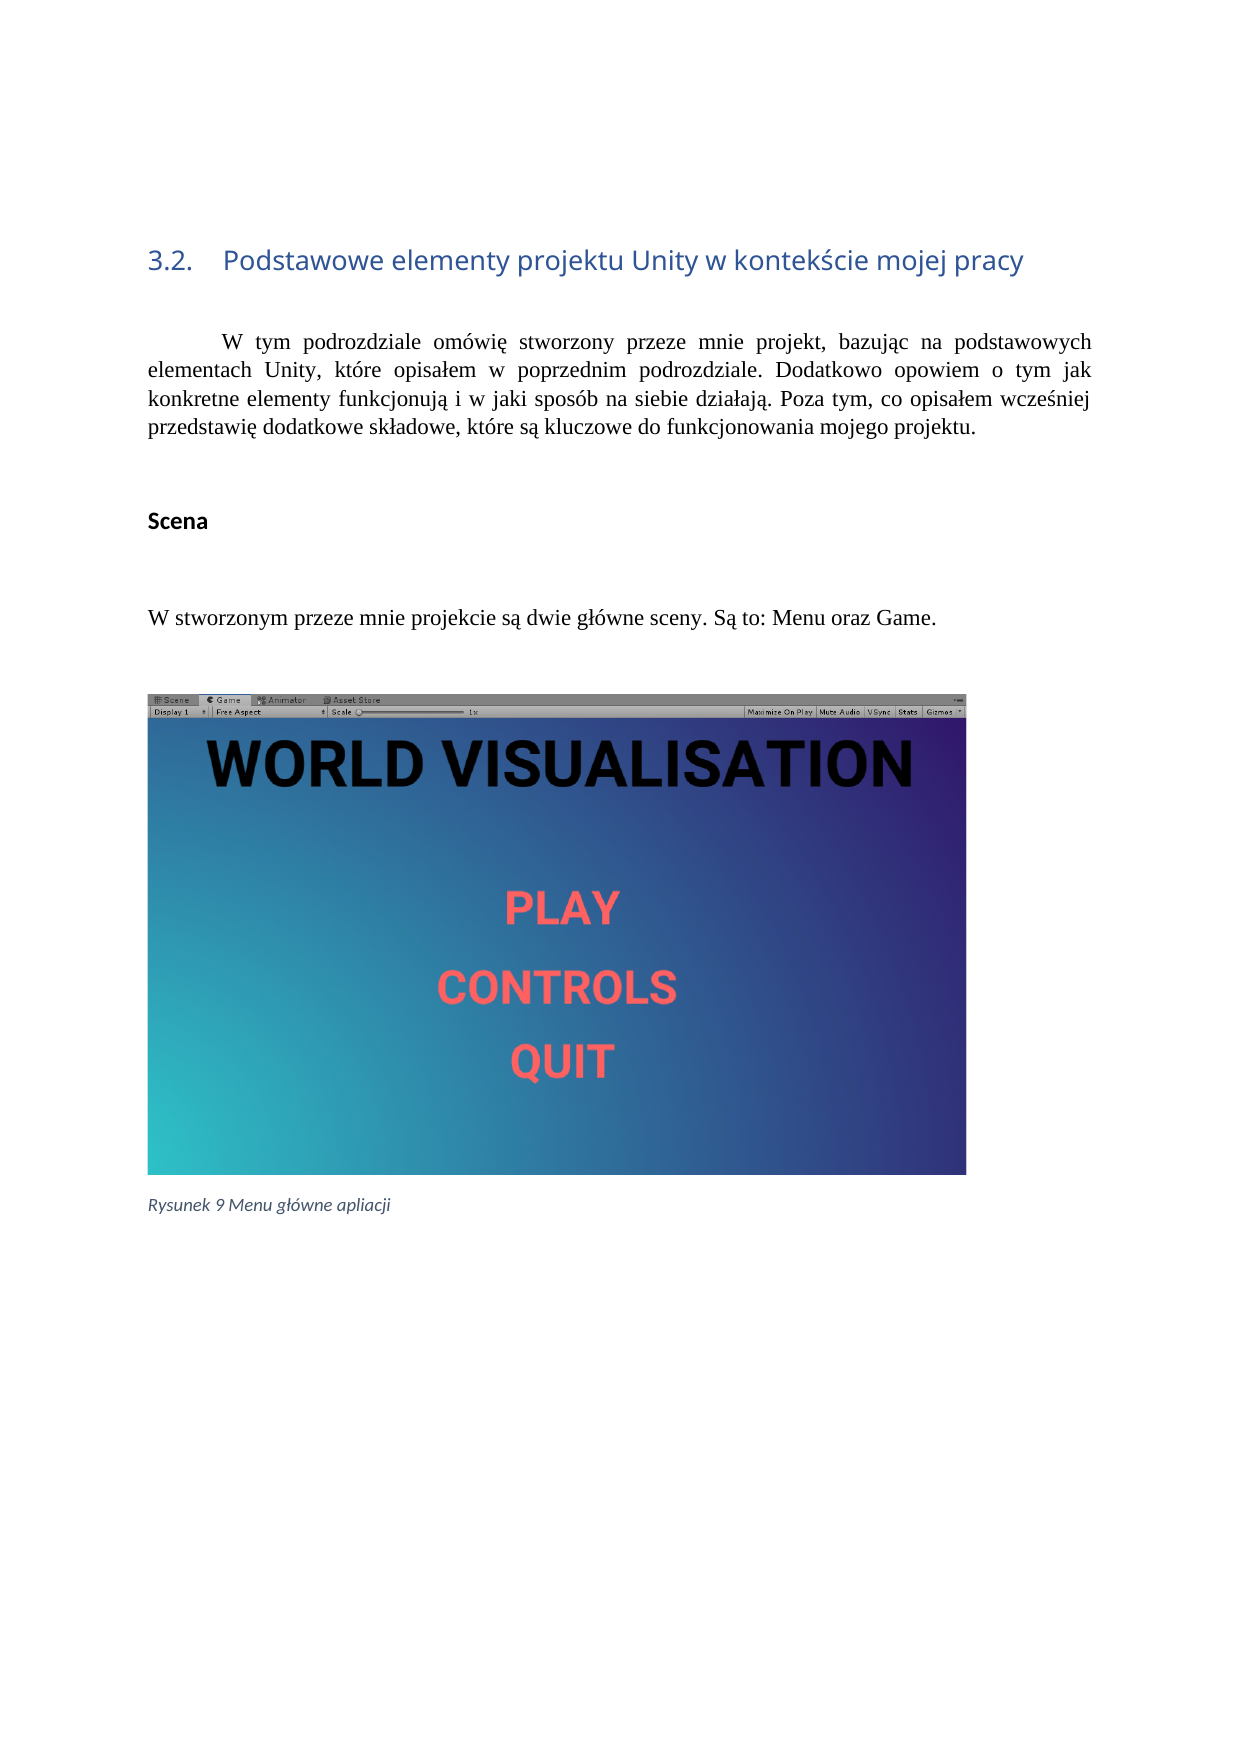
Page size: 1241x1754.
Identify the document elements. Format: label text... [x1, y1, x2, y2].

text W tym podrozdziale omówię stworzony przeze mnie projekt, bazując na podstawowych elementach Unity, które opisałem w poprzednim podrozdziale. Dodatkowo opowiem o tym jak konkretne elementy funkcjonują i w jaki sposób na siebie działają. Poza tym, co opisałem wcześniej przedstawię dodatkowe składowe, które są kluczowe do funkcjonowania mojego projektu. [148, 328, 1093, 440]
subtitle Podstawowe elementy projektu Unity w kontekście mojej pracy [148, 241, 1093, 278]
text Scena [148, 505, 1093, 536]
text W stworzonym przeze mnie projekcie są dwie główne sceny. Są to: Menu oraz Game. [148, 604, 1093, 631]
picture [147, 694, 967, 1175]
